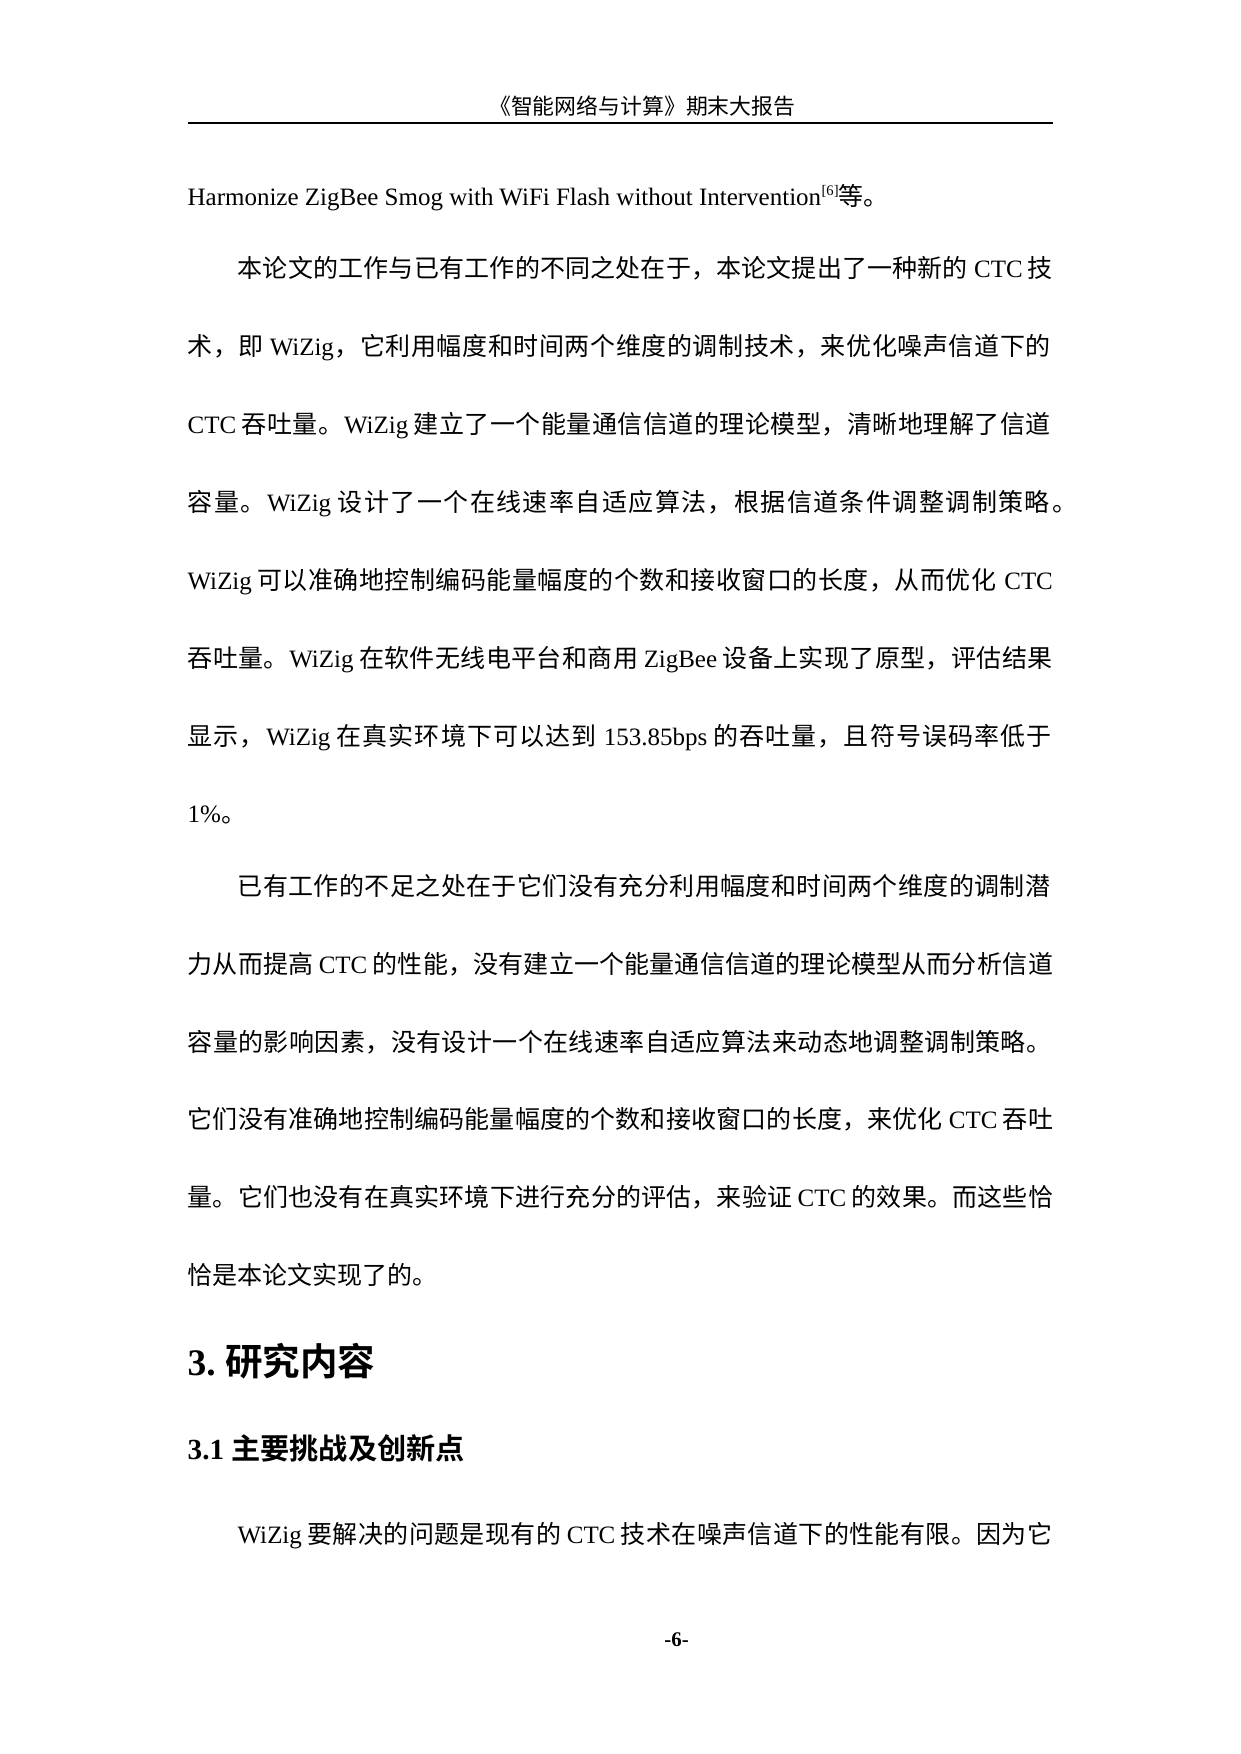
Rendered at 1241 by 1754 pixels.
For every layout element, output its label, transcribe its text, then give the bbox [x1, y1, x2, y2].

text 本论文的工作与已有工作的不同之处在于，本论文提出了一种新的CTC技术，即WiZig，它利用幅度和时间两个维度的调制技术，来优化噪声信道下的CTC吞吐量。WiZig建立了一个能量通信信道的理论模型，清晰地理解了信道容量。WiZig设计了一个在线速率自适应算法，根据信道条件调整调制策略。WiZig可以准确地控制编码能量幅度的个数和接收窗口的长度，从而优化CTC吞吐量。WiZig在软件无线电平台和商用ZigBee设备上实现了原型，评估结果显示，WiZig在真实环境下可以达到153.85bps的吞吐量，且符号误码率低于1%。 [187, 234, 1053, 844]
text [187, 1500, 1053, 1565]
subtitle 研究内容 [187, 1326, 1053, 1391]
text 已有工作的不足之处在于它们没有充分利用幅度和时间两个维度的调制潜力从而提高CTC的性能，没有建立一个能量通信信道的理论模型从而分析信道容量的影响因素，没有设计一个在线速率自适应算法来动态地调整调制策略。它们没有准确地控制编码能量幅度的个数和接收窗口的长度，来优化CTC吞吐量。它们也没有在真实环境下进行充分的评估，来验证CTC的效果。而这些恰恰是本论文实现了的。 [187, 852, 1053, 1306]
subtitle 主要挑战及创新点 [187, 1414, 1053, 1479]
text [187, 162, 1053, 227]
